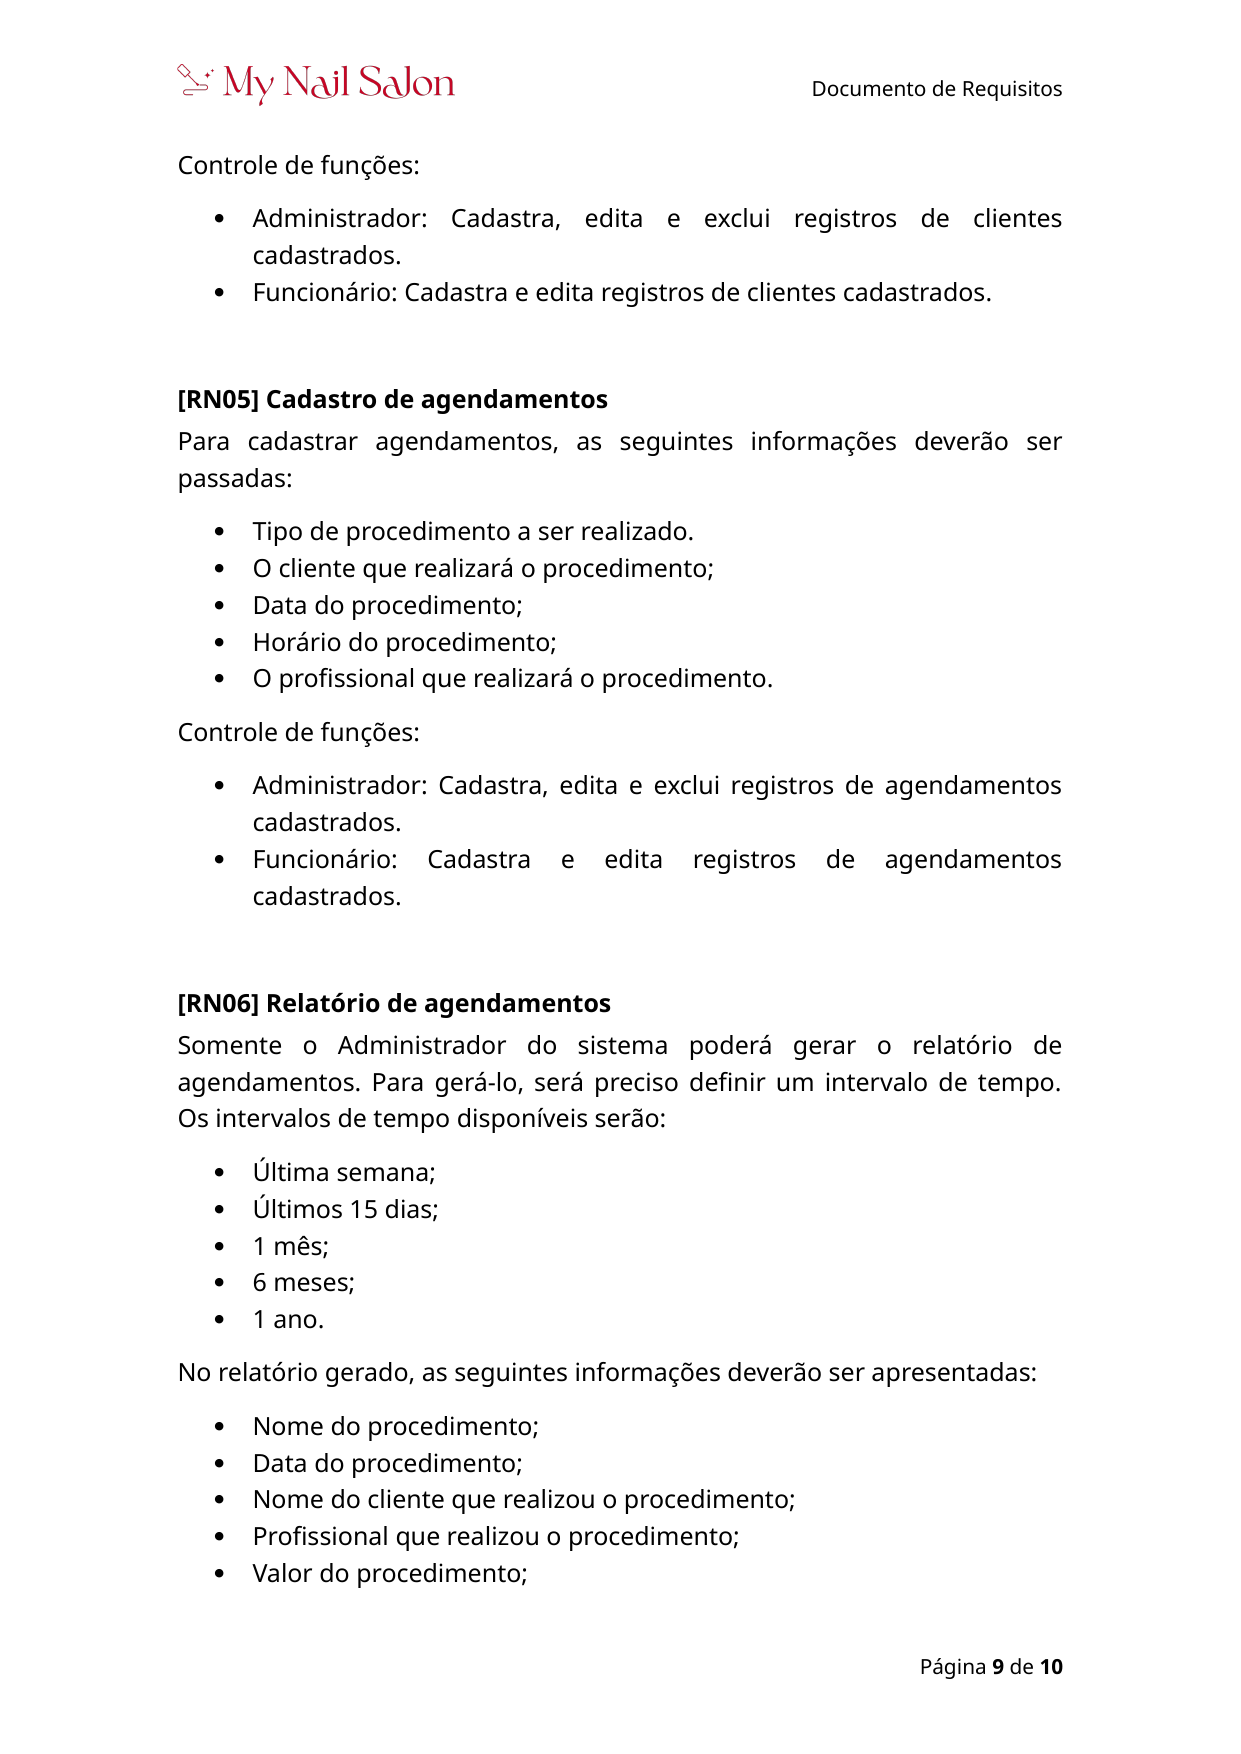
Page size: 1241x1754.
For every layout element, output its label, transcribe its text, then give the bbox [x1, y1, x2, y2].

list Data do procedimento; [215, 1445, 1063, 1479]
text Controle de funções: [177, 714, 1063, 749]
picture [177, 64, 456, 108]
list Funcionário: Cadastra e edita registros de agendamentos cadastrados. [215, 842, 1063, 912]
text Somente o Administrador do sistema poderá gerar o relatório de agendamentos. Para gerá-lo, será preciso definir um intervalo de tempo. Os intervalos de tempo disponíveis serão: [177, 1028, 1063, 1135]
list Funcionário: Cadastra e edita registros de clientes cadastrados. [215, 274, 1063, 309]
text Para cadastrar agendamentos, as seguintes informações deverão ser passadas: [177, 424, 1063, 495]
list 6 meses; [215, 1265, 1063, 1299]
list 1 mês; [215, 1228, 1063, 1262]
list Nome do procedimento; [215, 1408, 1063, 1443]
subtitle [RN05] Cadastro de agendamentos [177, 381, 1063, 416]
list Horário do procedimento; [215, 624, 1063, 658]
subtitle [RN06] Relatório de agendamentos [177, 985, 1063, 1019]
list 1 ano. [215, 1302, 1063, 1336]
list O cliente que realizará o procedimento; [215, 551, 1063, 585]
list Administrador: Cadastra, edita e exclui registros de agendamentos cadastrados. [215, 768, 1063, 839]
list Última semana; [215, 1154, 1063, 1189]
text Controle de funções: [177, 148, 1063, 182]
list Data do procedimento; [215, 588, 1063, 622]
list Tipo de procedimento a ser realizado. [215, 514, 1063, 548]
list O profissional que realizará o procedimento. [215, 661, 1063, 695]
list Valor do procedimento; [215, 1556, 1063, 1590]
text No relatório gerado, as seguintes informações deverão ser apresentadas: [177, 1355, 1063, 1389]
list Últimos 15 dias; [215, 1191, 1063, 1225]
list Profissional que realizou o procedimento; [215, 1519, 1063, 1553]
list Nome do cliente que realizou o procedimento; [215, 1482, 1063, 1516]
list Administrador: Cadastra, edita e exclui registros de clientes cadastrados. [215, 201, 1063, 272]
